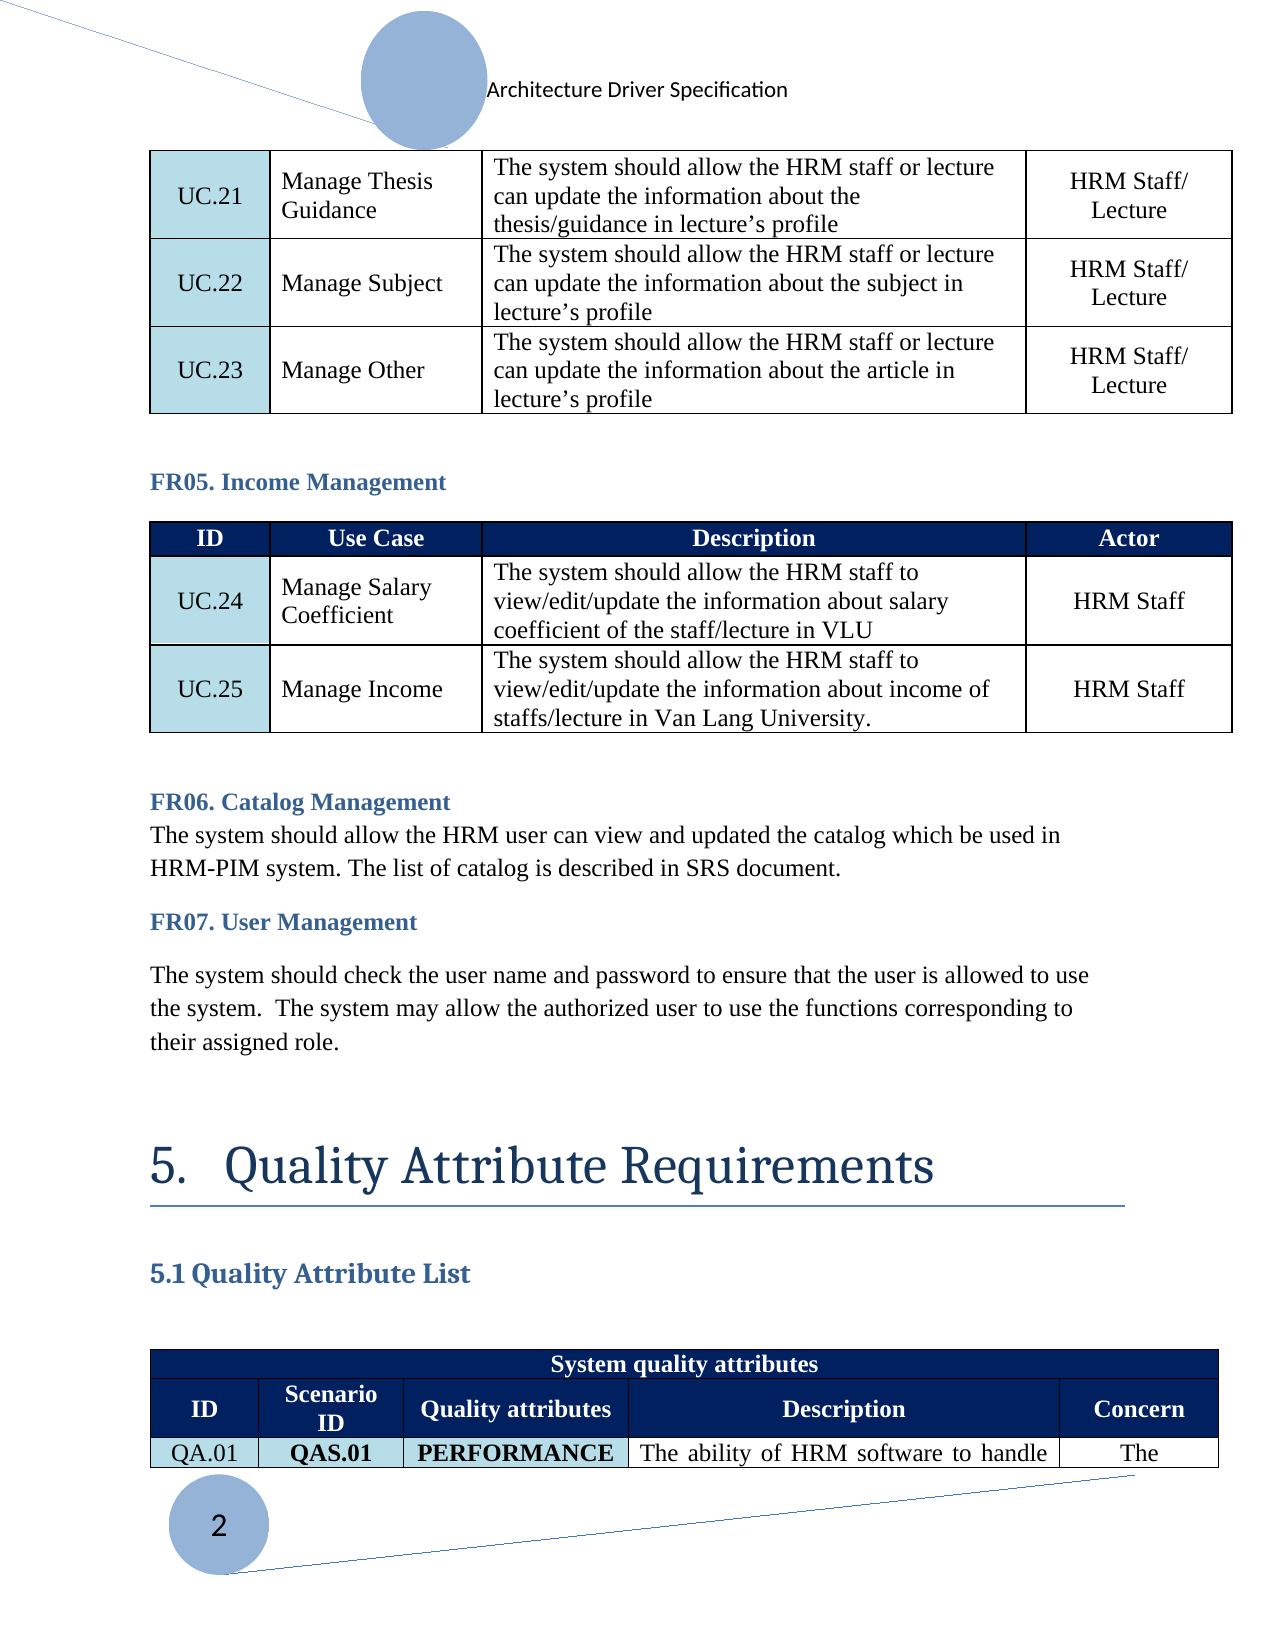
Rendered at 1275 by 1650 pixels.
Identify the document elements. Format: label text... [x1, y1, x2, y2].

table_cell Manage Subject [271, 239, 481, 326]
table_cell HRM Staff/ Lecture [1027, 327, 1231, 413]
table_header Actor [1027, 523, 1231, 555]
table_cell The system should allow the HRM staff or lecture can update the information about the subject in lecture’s profile [483, 239, 1025, 326]
table_cell The system should allow the HRM staff to view/edit/update the information about income of staffs/lecture in Van Lang University. [483, 646, 1025, 732]
table_cell HRM Staff [1027, 557, 1231, 643]
table_cell UC.21 [151, 151, 269, 238]
text The system should allow the HRM user can view and updated the catalog which be used in HRM-PIM system. The list of catalog is described in SRS document. [150, 820, 1125, 882]
subtitle 5.1 Quality Attribute List [150, 1257, 1125, 1291]
table_cell The system should allow the HRM staff or lecture can update the information about the thesis/guidance in lecture’s profile [483, 151, 1025, 238]
table_header ID [151, 523, 269, 555]
table_cell HRM Staff/ Lecture [1027, 151, 1231, 238]
table_cell The system should allow the HRM staff to view/edit/update the information about salary coefficient of the staff/lecture in VLU [483, 557, 1025, 643]
table_header System quality attributes [151, 1350, 1218, 1378]
table_cell QA.01 [151, 1438, 258, 1467]
table_cell PERFORMANCE [404, 1438, 628, 1467]
text FR07. User Management [150, 907, 1125, 935]
table_cell UC.24 [151, 557, 269, 643]
table_cell Quality attributes [404, 1379, 628, 1437]
table_cell Concern [1060, 1379, 1218, 1437]
table_cell Manage Thesis Guidance [271, 151, 481, 238]
table_cell HRM Staff/ Lecture [1027, 239, 1231, 326]
subtitle FR06. Catalog Management [150, 787, 1125, 816]
table_cell UC.23 [151, 327, 269, 413]
table_header Description [483, 523, 1025, 555]
table_cell UC.25 [151, 646, 269, 732]
text The system should check the user name and password to ensure that the user is allowed to use the system. The system may allow the authorized user to use the functions corresponding to their assigned role. [150, 961, 1125, 1055]
table_cell HRM Staff [1027, 646, 1231, 732]
table_cell Manage Salary Coefficient [271, 557, 481, 643]
text FR05. Income Management [150, 467, 1125, 496]
table_cell QAS.01 [259, 1438, 403, 1467]
table_cell Manage Other [271, 327, 481, 413]
title 5. Quality Attribute Requirements [150, 1134, 1125, 1205]
table_cell The performance of displaying resource [1060, 1438, 1218, 1467]
table_cell ID [151, 1379, 258, 1437]
table_cell Scenario ID [259, 1379, 403, 1437]
table_cell UC.22 [151, 239, 269, 326]
table_cell The system should allow the HRM staff or lecture can update the information about the article in lecture’s profile [483, 327, 1025, 413]
table_cell Manage Income [271, 646, 481, 732]
table_header Use Case [271, 523, 481, 555]
table_cell Description [629, 1379, 1059, 1437]
